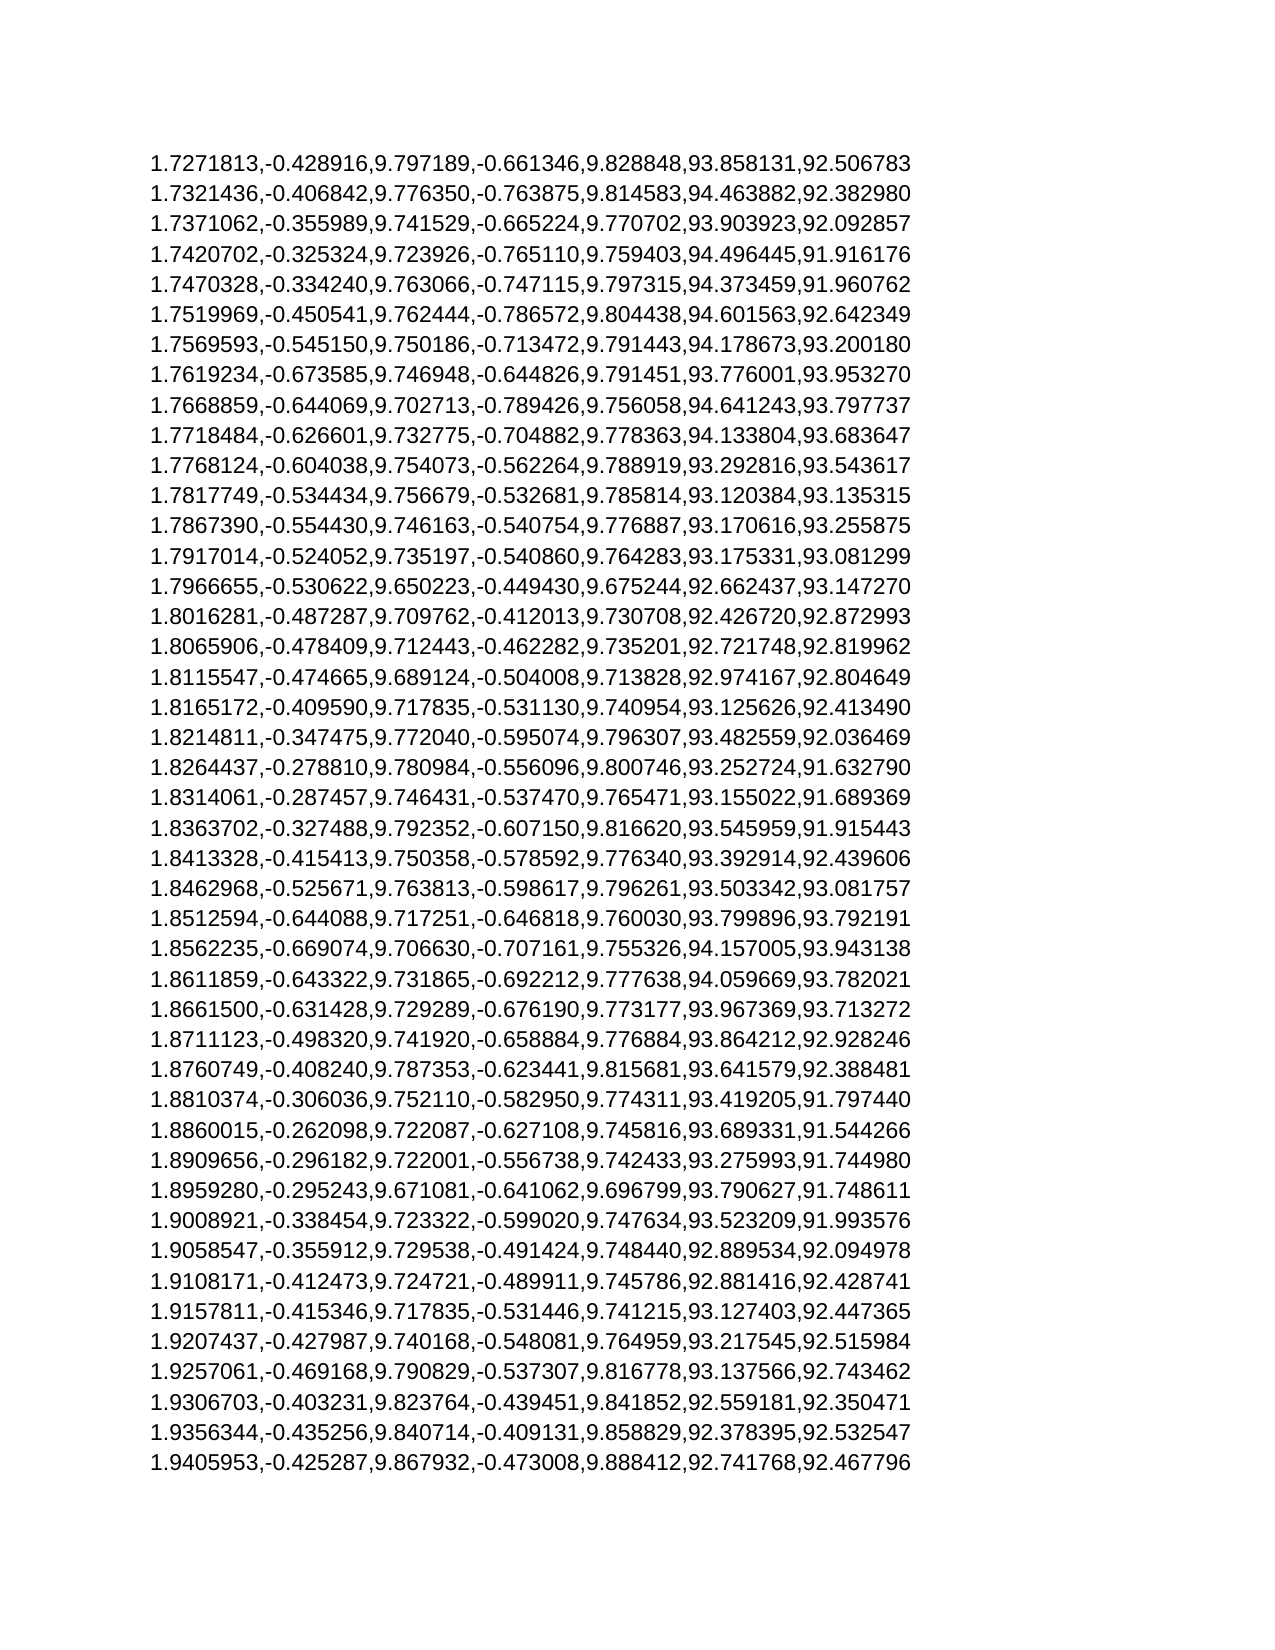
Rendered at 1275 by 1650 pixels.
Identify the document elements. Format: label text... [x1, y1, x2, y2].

text 1.7420702,-0.325324,9.723926,-0.765110,9.759403,94.496445,91.916176 [150, 241, 1125, 267]
text 1.7321436,-0.406842,9.776350,-0.763875,9.814583,94.463882,92.382980 [150, 180, 1125, 207]
text 1.8413328,-0.415413,9.750358,-0.578592,9.776340,93.392914,92.439606 [150, 845, 1125, 871]
text 1.8760749,-0.408240,9.787353,-0.623441,9.815681,93.641579,92.388481 [150, 1056, 1125, 1083]
text 1.9008921,-0.338454,9.723322,-0.599020,9.747634,93.523209,91.993576 [150, 1207, 1125, 1234]
text 1.9157811,-0.415346,9.717835,-0.531446,9.741215,93.127403,92.447365 [150, 1298, 1125, 1324]
text 1.7569593,-0.545150,9.750186,-0.713472,9.791443,94.178673,93.200180 [150, 331, 1125, 358]
text 1.7917014,-0.524052,9.735197,-0.540860,9.764283,93.175331,93.081299 [150, 543, 1125, 569]
text 1.7470328,-0.334240,9.763066,-0.747115,9.797315,94.373459,91.960762 [150, 271, 1125, 297]
text 1.8909656,-0.296182,9.722001,-0.556738,9.742433,93.275993,91.744980 [150, 1147, 1125, 1173]
text 1.9207437,-0.427987,9.740168,-0.548081,9.764959,93.217545,92.515984 [150, 1328, 1125, 1354]
text 1.9058547,-0.355912,9.729538,-0.491424,9.748440,92.889534,92.094978 [150, 1237, 1125, 1264]
text 1.7519969,-0.450541,9.762444,-0.786572,9.804438,94.601563,92.642349 [150, 301, 1125, 327]
text 1.7619234,-0.673585,9.746948,-0.644826,9.791451,93.776001,93.953270 [150, 361, 1125, 388]
text 1.9405953,-0.425287,9.867932,-0.473008,9.888412,92.741768,92.467796 [150, 1449, 1125, 1475]
text 1.7768124,-0.604038,9.754073,-0.562264,9.788919,93.292816,93.543617 [150, 452, 1125, 478]
text 1.8462968,-0.525671,9.763813,-0.598617,9.796261,93.503342,93.081757 [150, 875, 1125, 901]
text 1.8562235,-0.669074,9.706630,-0.707161,9.755326,94.157005,93.943138 [150, 935, 1125, 962]
text 1.8264437,-0.278810,9.780984,-0.556096,9.800746,93.252724,91.632790 [150, 754, 1125, 781]
text 1.9108171,-0.412473,9.724721,-0.489911,9.745786,92.881416,92.428741 [150, 1268, 1125, 1294]
text 1.8214811,-0.347475,9.772040,-0.595074,9.796307,93.482559,92.036469 [150, 724, 1125, 750]
text 1.9356344,-0.435256,9.840714,-0.409131,9.858829,92.378395,92.532547 [150, 1419, 1125, 1445]
text 1.8016281,-0.487287,9.709762,-0.412013,9.730708,92.426720,92.872993 [150, 603, 1125, 629]
text 1.8959280,-0.295243,9.671081,-0.641062,9.696799,93.790627,91.748611 [150, 1177, 1125, 1203]
text 1.8115547,-0.474665,9.689124,-0.504008,9.713828,92.974167,92.804649 [150, 663, 1125, 690]
text 1.8860015,-0.262098,9.722087,-0.627108,9.745816,93.689331,91.544266 [150, 1117, 1125, 1143]
text 1.9306703,-0.403231,9.823764,-0.439451,9.841852,92.559181,92.350471 [150, 1388, 1125, 1415]
text 1.7718484,-0.626601,9.732775,-0.704882,9.778363,94.133804,93.683647 [150, 422, 1125, 448]
text 1.8512594,-0.644088,9.717251,-0.646818,9.760030,93.799896,93.792191 [150, 905, 1125, 932]
text 1.8165172,-0.409590,9.717835,-0.531130,9.740954,93.125626,92.413490 [150, 694, 1125, 720]
text 1.7867390,-0.554430,9.746163,-0.540754,9.776887,93.170616,93.255875 [150, 512, 1125, 539]
text 1.7371062,-0.355989,9.741529,-0.665224,9.770702,93.903923,92.092857 [150, 210, 1125, 237]
text 1.7817749,-0.534434,9.756679,-0.532681,9.785814,93.120384,93.135315 [150, 482, 1125, 509]
text 1.8065906,-0.478409,9.712443,-0.462282,9.735201,92.721748,92.819962 [150, 633, 1125, 660]
text 1.7271813,-0.428916,9.797189,-0.661346,9.828848,93.858131,92.506783 [150, 150, 1125, 176]
text 1.8314061,-0.287457,9.746431,-0.537470,9.765471,93.155022,91.689369 [150, 784, 1125, 811]
text 1.7668859,-0.644069,9.702713,-0.789426,9.756058,94.641243,93.797737 [150, 392, 1125, 418]
text 1.8810374,-0.306036,9.752110,-0.582950,9.774311,93.419205,91.797440 [150, 1086, 1125, 1113]
text 1.8611859,-0.643322,9.731865,-0.692212,9.777638,94.059669,93.782021 [150, 966, 1125, 992]
text 1.7966655,-0.530622,9.650223,-0.449430,9.675244,92.662437,93.147270 [150, 573, 1125, 599]
text 1.8363702,-0.327488,9.792352,-0.607150,9.816620,93.545959,91.915443 [150, 814, 1125, 841]
text 1.8661500,-0.631428,9.729289,-0.676190,9.773177,93.967369,93.713272 [150, 996, 1125, 1022]
text 1.9257061,-0.469168,9.790829,-0.537307,9.816778,93.137566,92.743462 [150, 1358, 1125, 1385]
text 1.8711123,-0.498320,9.741920,-0.658884,9.776884,93.864212,92.928246 [150, 1026, 1125, 1052]
